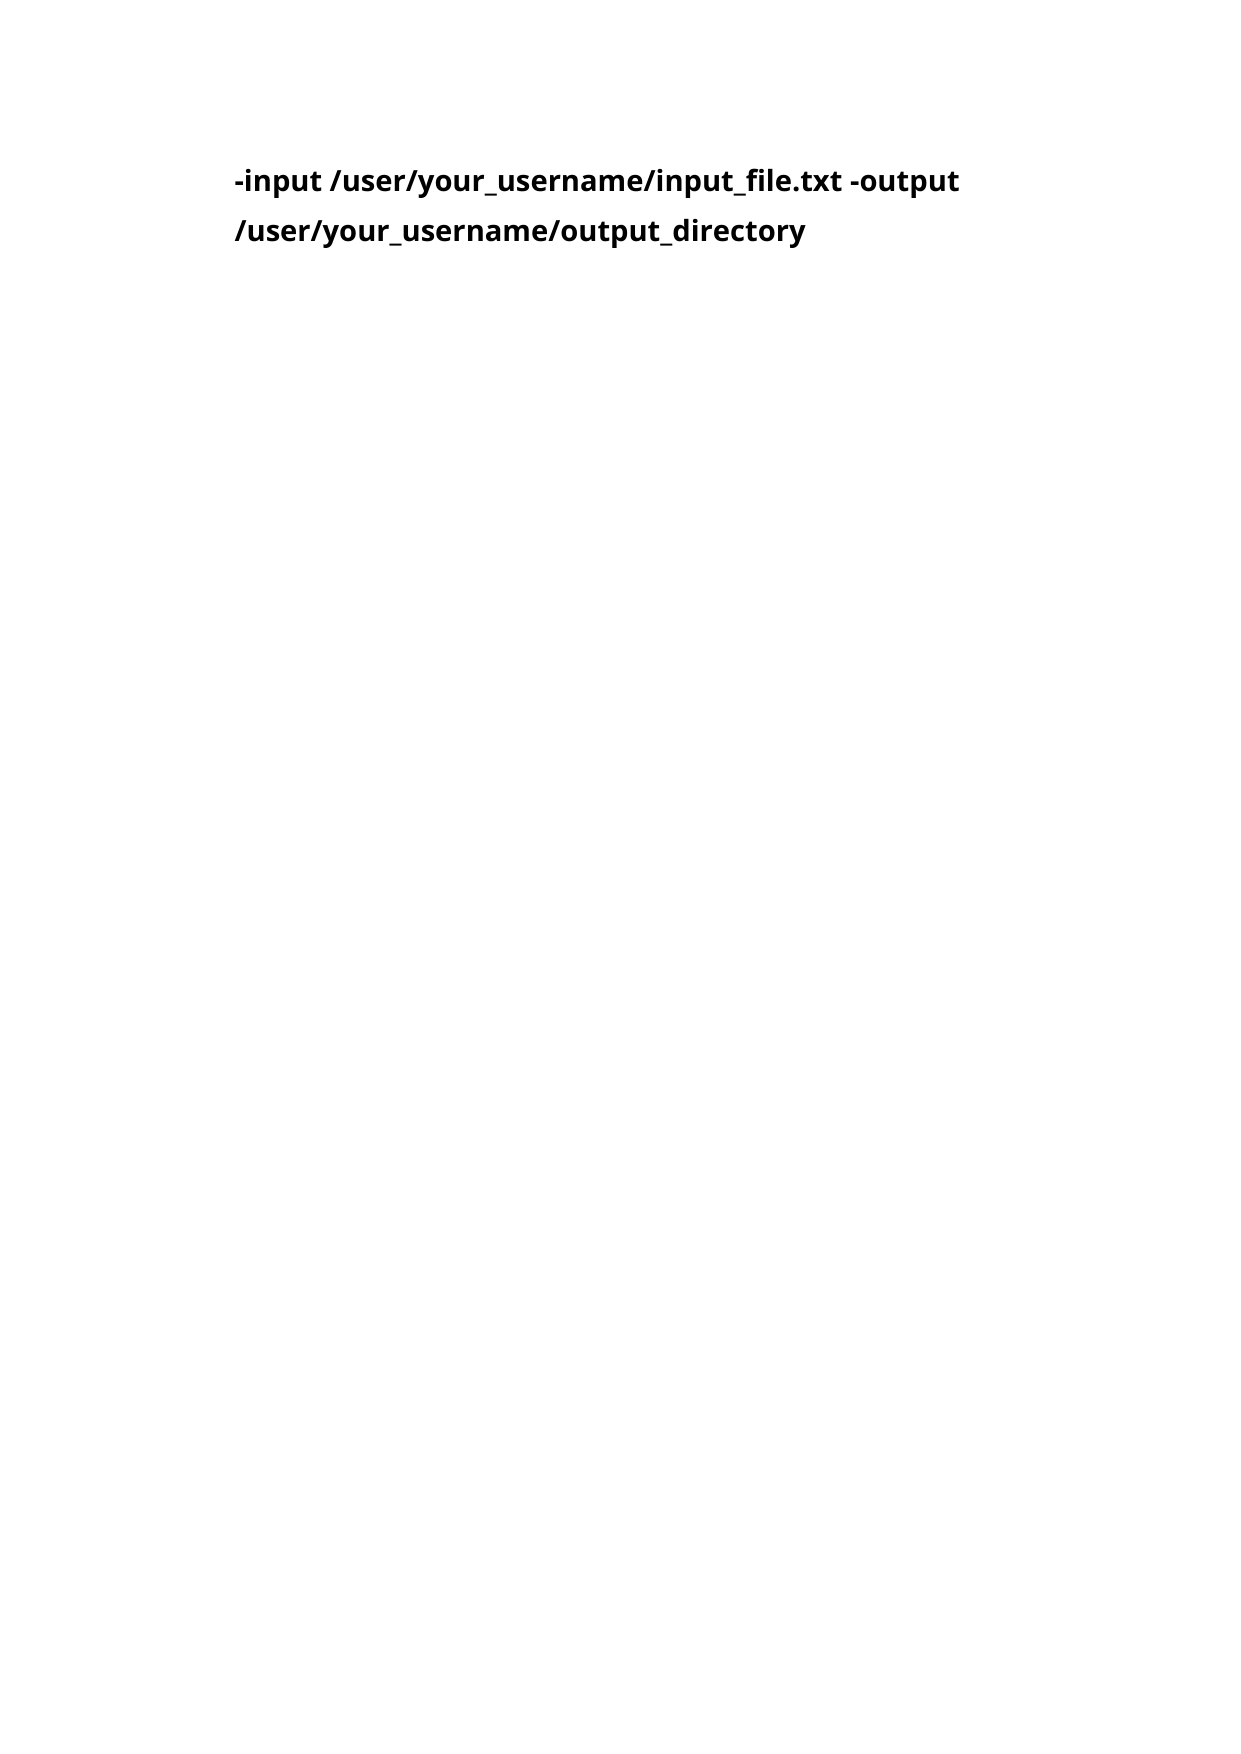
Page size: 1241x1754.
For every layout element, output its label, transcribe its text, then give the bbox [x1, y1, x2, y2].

text -input /user/your_username/input_file.txt -output /user/your_username/output_directory [234, 150, 1090, 250]
